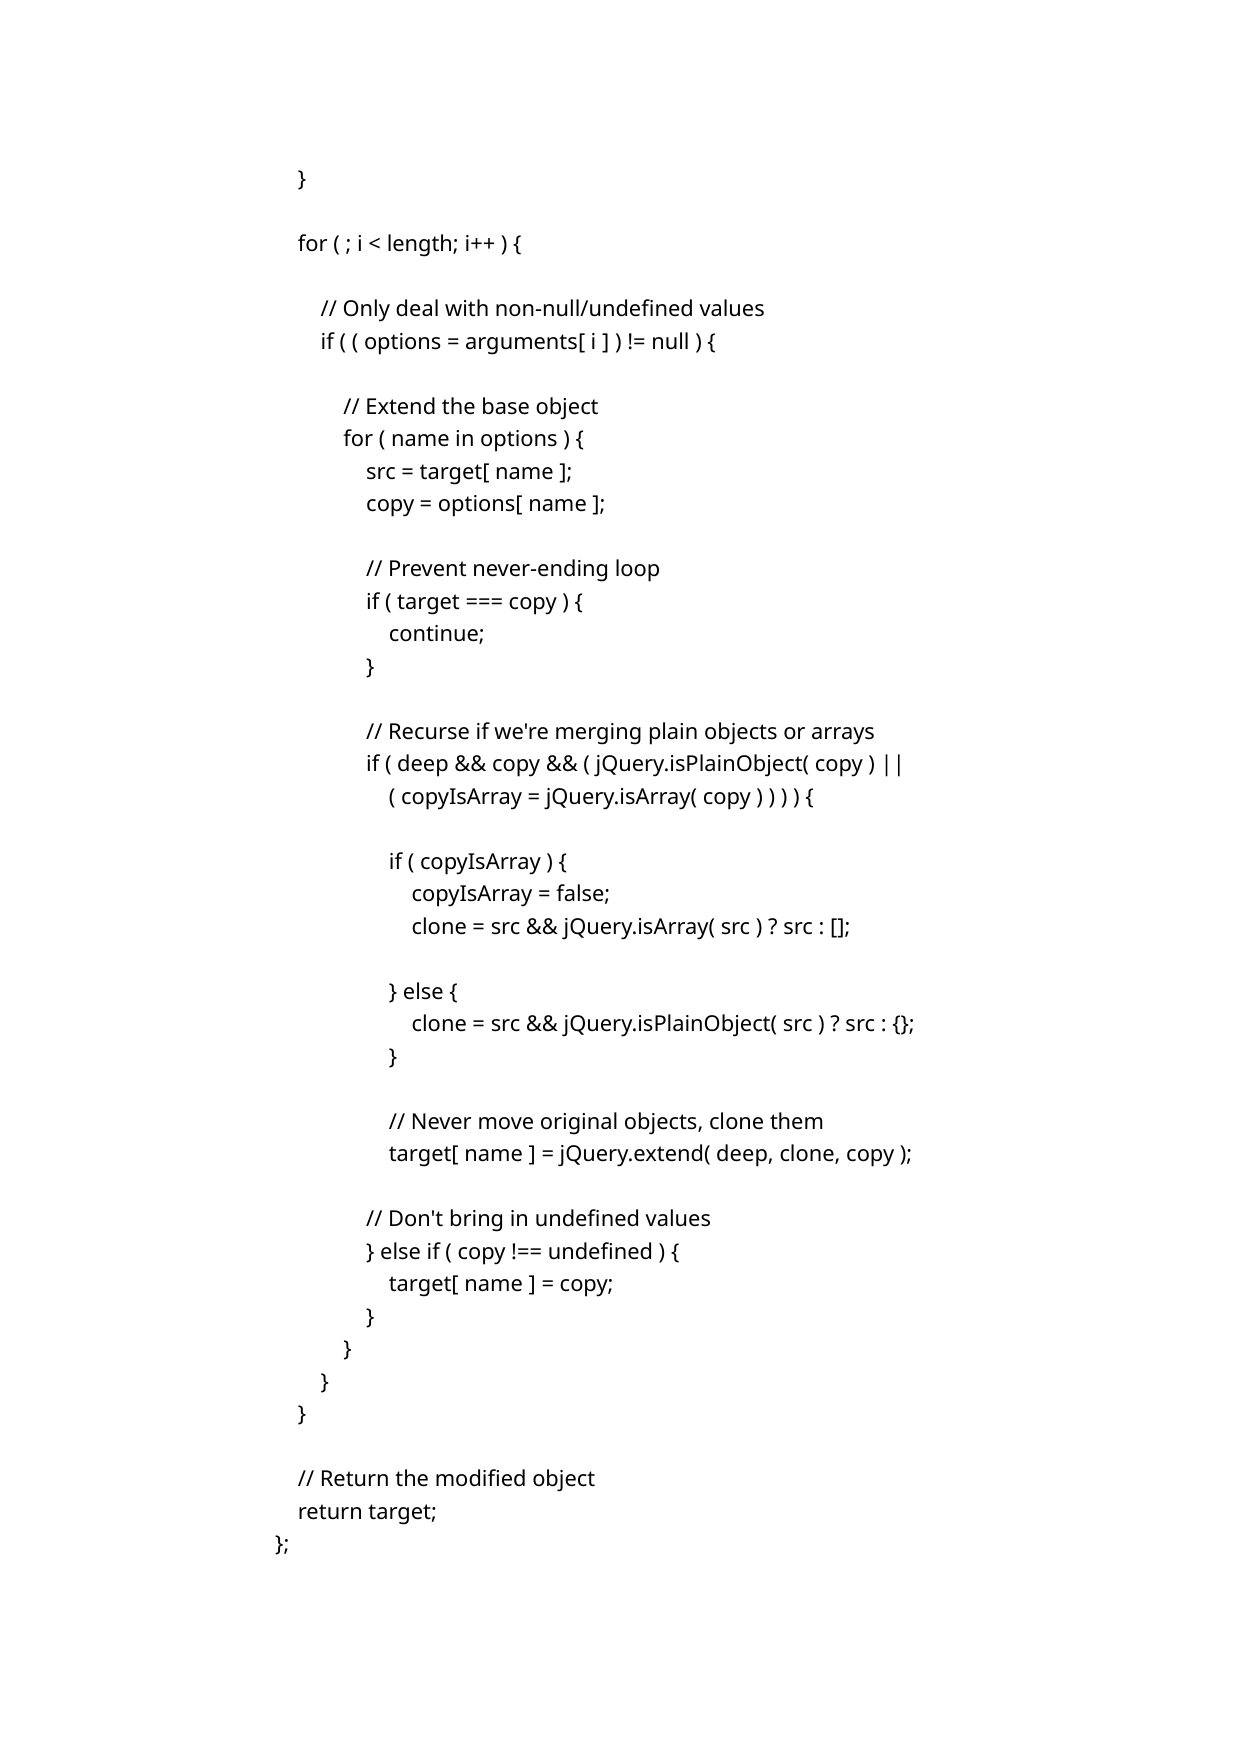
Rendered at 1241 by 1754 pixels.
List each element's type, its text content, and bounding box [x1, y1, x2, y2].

list // Only deal with non-null/undefined values [187, 292, 1053, 324]
list // Prevent never-ending loop [187, 552, 1053, 584]
list copy = options[ name ]; [187, 487, 1053, 519]
list // Don't bring in undefined values [187, 1202, 1053, 1234]
list } [187, 162, 1053, 194]
list } else { [187, 974, 1053, 1007]
list if ( copyIsArray ) { [187, 844, 1053, 877]
list } [187, 1332, 1053, 1364]
list // Return the modified object [187, 1462, 1053, 1494]
list target[ name ] = jQuery.extend( deep, clone, copy ); [187, 1137, 1053, 1169]
list }; [187, 1527, 1053, 1559]
list ( copyIsArray = jQuery.isArray( copy ) ) ) ) { [187, 779, 1053, 812]
list if ( deep && copy && ( jQuery.isPlainObject( copy ) || [187, 747, 1053, 779]
list clone = src && jQuery.isPlainObject( src ) ? src : {}; [187, 1007, 1053, 1039]
list if ( target === copy ) { [187, 584, 1053, 617]
list target[ name ] = copy; [187, 1267, 1053, 1299]
list } [187, 1397, 1053, 1429]
list // Never move original objects, clone them [187, 1104, 1053, 1137]
list continue; [187, 617, 1053, 649]
list for ( name in options ) { [187, 422, 1053, 454]
list } [187, 1039, 1053, 1072]
list } [187, 649, 1053, 682]
list if ( ( options = arguments[ i ] ) != null ) { [187, 324, 1053, 357]
list clone = src && jQuery.isArray( src ) ? src : []; [187, 909, 1053, 942]
list // Recurse if we're merging plain objects or arrays [187, 714, 1053, 747]
list copyIsArray = false; [187, 877, 1053, 909]
list // Extend the base object [187, 389, 1053, 422]
list } [187, 1299, 1053, 1332]
list for ( ; i < length; i++ ) { [187, 227, 1053, 259]
list src = target[ name ]; [187, 454, 1053, 487]
list } else if ( copy !== undefined ) { [187, 1234, 1053, 1267]
list return target; [187, 1494, 1053, 1527]
list } [187, 1364, 1053, 1397]
